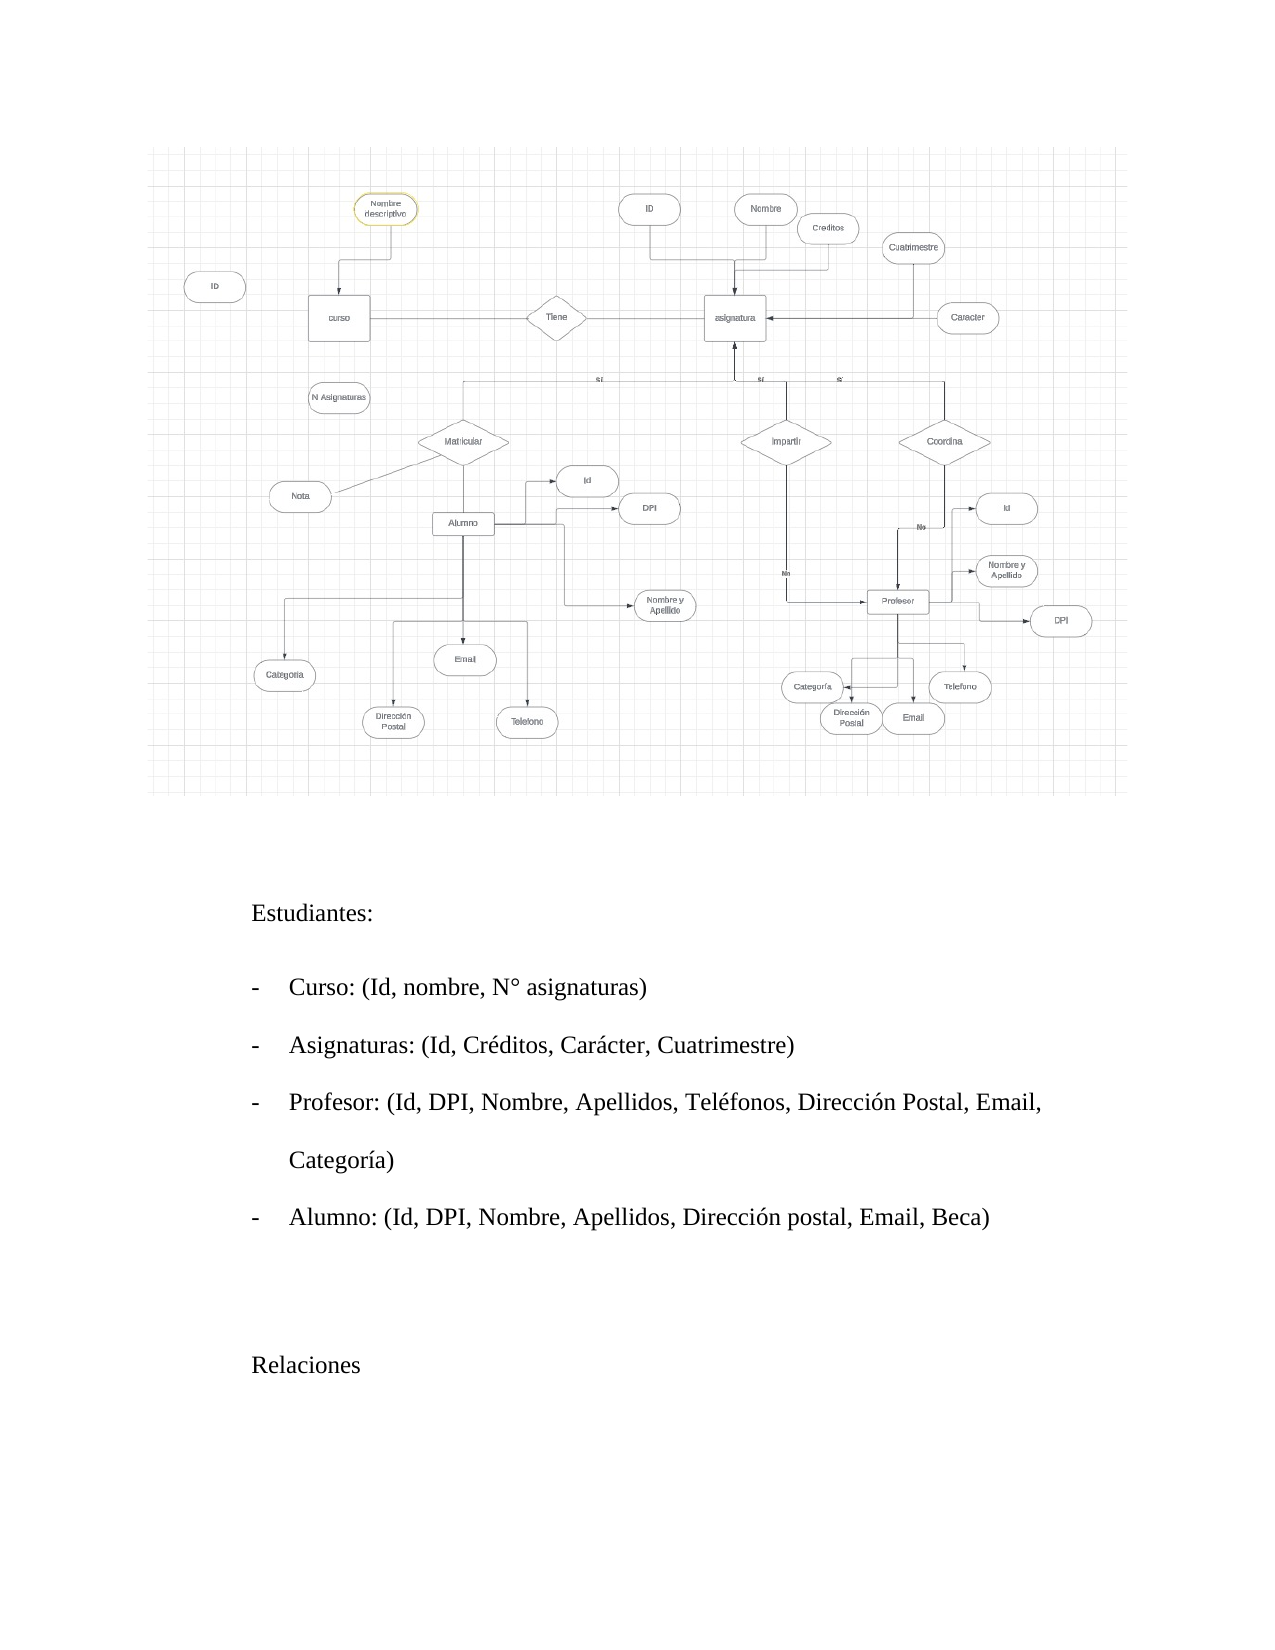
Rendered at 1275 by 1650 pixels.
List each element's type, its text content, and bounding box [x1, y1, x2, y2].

list Alumno: (Id, DPI, Nombre, Apellidos, Dirección postal, Email, Beca) [251, 1202, 1097, 1231]
text Relaciones [251, 1351, 1097, 1379]
list Asignaturas: (Id, Créditos, Carácter, Cuatrimestre) [251, 1030, 1097, 1058]
list Profesor: (Id, DPI, Nombre, Apellidos, Teléfonos, Dirección Postal, Email, Categoría) [251, 1087, 1097, 1173]
text Estudiantes: [178, 898, 1097, 927]
picture [147, 147, 1128, 796]
list Curso: (Id, nombre, N° asignaturas) [251, 972, 1097, 1001]
